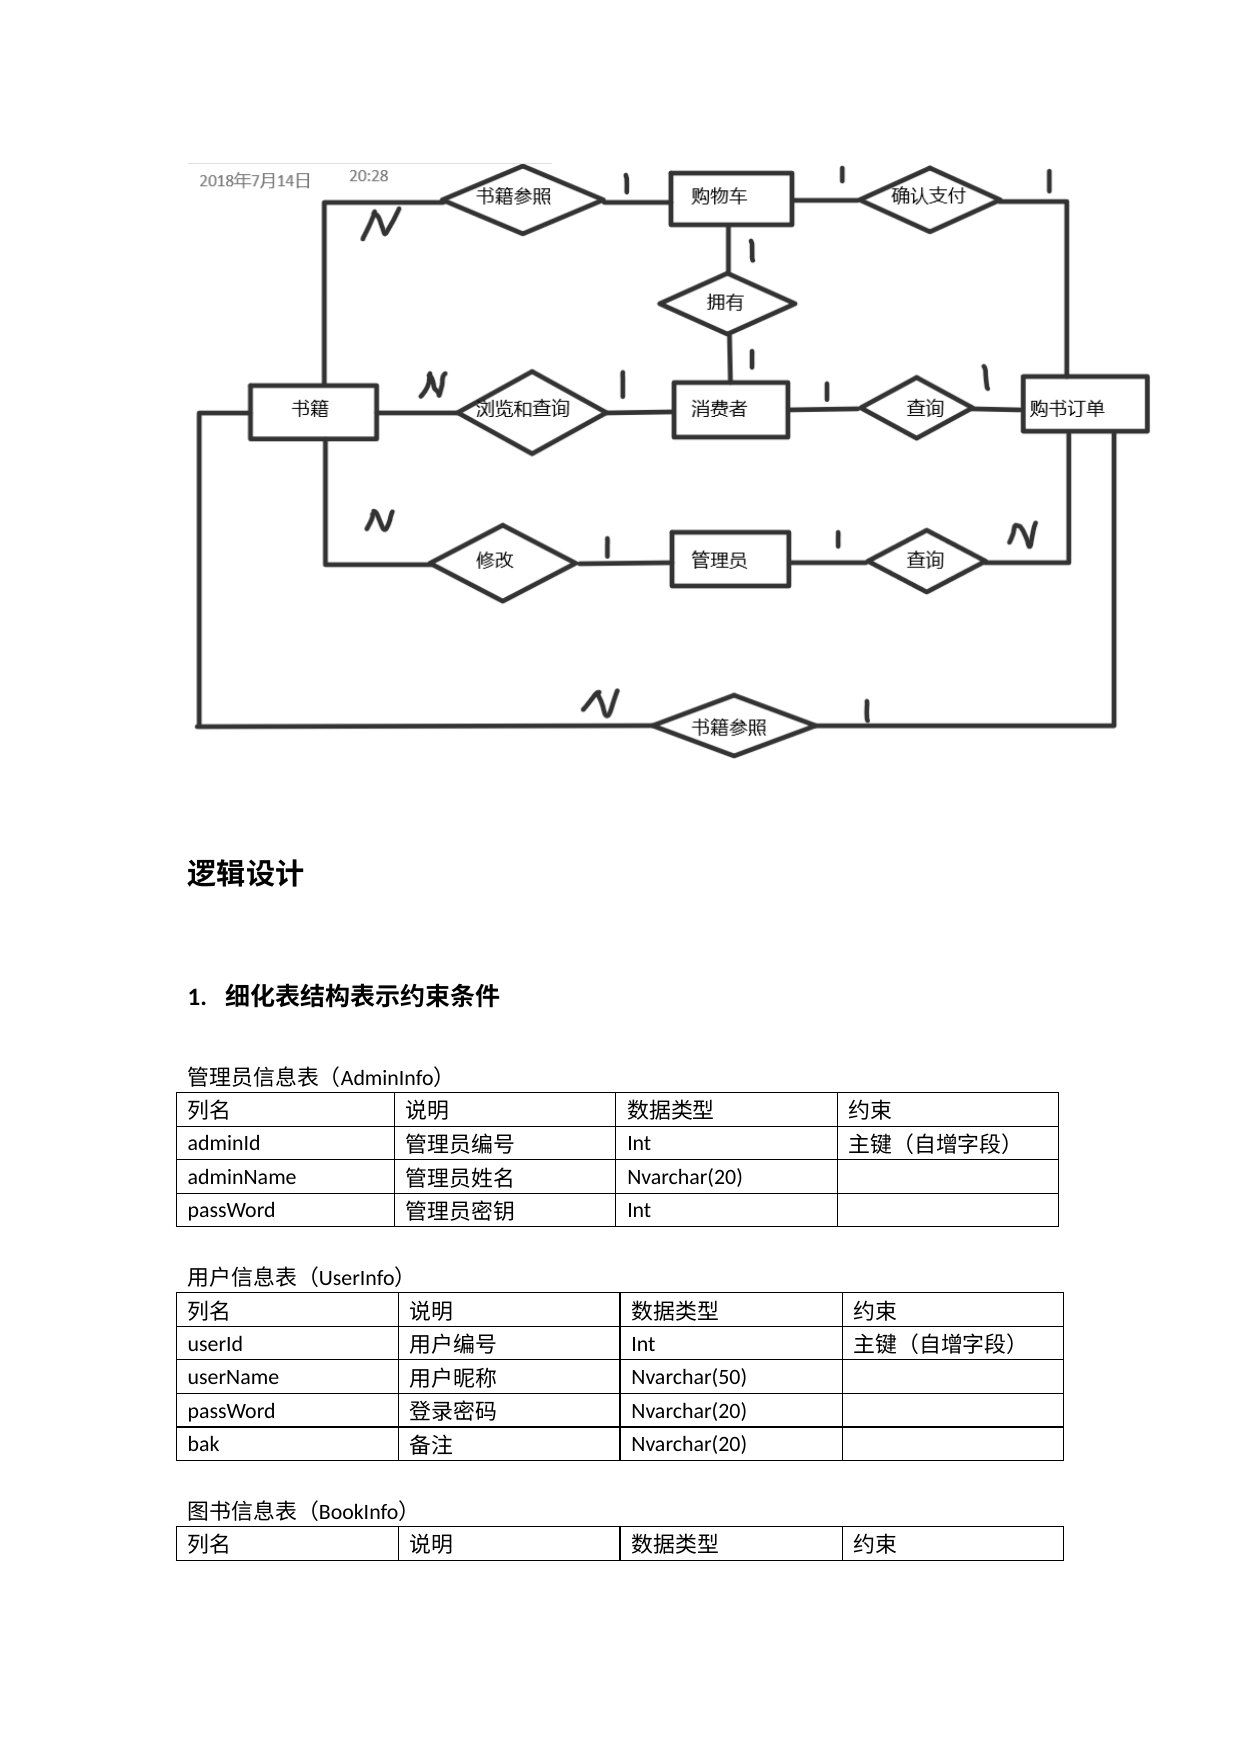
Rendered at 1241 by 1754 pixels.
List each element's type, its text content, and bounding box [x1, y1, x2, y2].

table_cell 登录密码 [399, 1394, 619, 1426]
table_cell Nvarchar(20) [616, 1160, 837, 1193]
table_cell Int [616, 1194, 837, 1226]
text 用户信息表（UserInfo） [187, 1260, 1053, 1292]
table_header 数据类型 [621, 1527, 842, 1559]
table_cell passWord [177, 1394, 398, 1426]
table_cell userName [177, 1360, 398, 1393]
table_header 说明 [399, 1527, 619, 1559]
table_cell Nvarchar(20) [621, 1428, 842, 1460]
table_cell Int [616, 1127, 837, 1159]
table_cell [838, 1194, 1058, 1226]
table_header 约束 [838, 1093, 1058, 1126]
table_cell adminName [177, 1160, 394, 1193]
table_cell passWord [177, 1194, 394, 1226]
table_cell Int [621, 1327, 842, 1359]
table_cell [843, 1394, 1063, 1426]
table_cell adminId [177, 1127, 394, 1159]
table_header 数据类型 [616, 1093, 837, 1126]
table_header 列名 [177, 1527, 398, 1559]
table_cell userId [177, 1327, 398, 1359]
table_cell 用户昵称 [399, 1360, 619, 1393]
table_header 说明 [399, 1293, 619, 1326]
table_header 约束 [843, 1527, 1063, 1559]
table_cell [843, 1360, 1063, 1393]
text 管理员信息表（AdminInfo） [187, 1059, 1053, 1092]
table_cell 管理员姓名 [395, 1160, 615, 1193]
table_header 列名 [177, 1093, 394, 1126]
table_header 说明 [395, 1093, 615, 1126]
table_header 列名 [177, 1293, 398, 1326]
table_header 约束 [843, 1293, 1063, 1326]
table_cell 用户编号 [399, 1327, 619, 1359]
table_cell bak [177, 1428, 398, 1460]
list 细化表结构表示约束条件 [187, 962, 1053, 1027]
table_cell Nvarchar(50) [621, 1360, 842, 1393]
subtitle 逻辑设计 [187, 839, 1053, 904]
table_cell 主键（自增字段） [843, 1327, 1063, 1359]
text 图书信息表（BookInfo） [187, 1493, 1053, 1526]
table_cell [838, 1160, 1058, 1193]
picture [187, 162, 1153, 760]
table_cell 管理员密钥 [395, 1194, 615, 1226]
table_cell 备注 [399, 1428, 619, 1460]
table_cell 主键（自增字段） [838, 1127, 1058, 1159]
table_cell Nvarchar(20) [621, 1394, 842, 1426]
table_header 数据类型 [621, 1293, 842, 1326]
table_cell 管理员编号 [395, 1127, 615, 1159]
table_cell [843, 1428, 1063, 1460]
